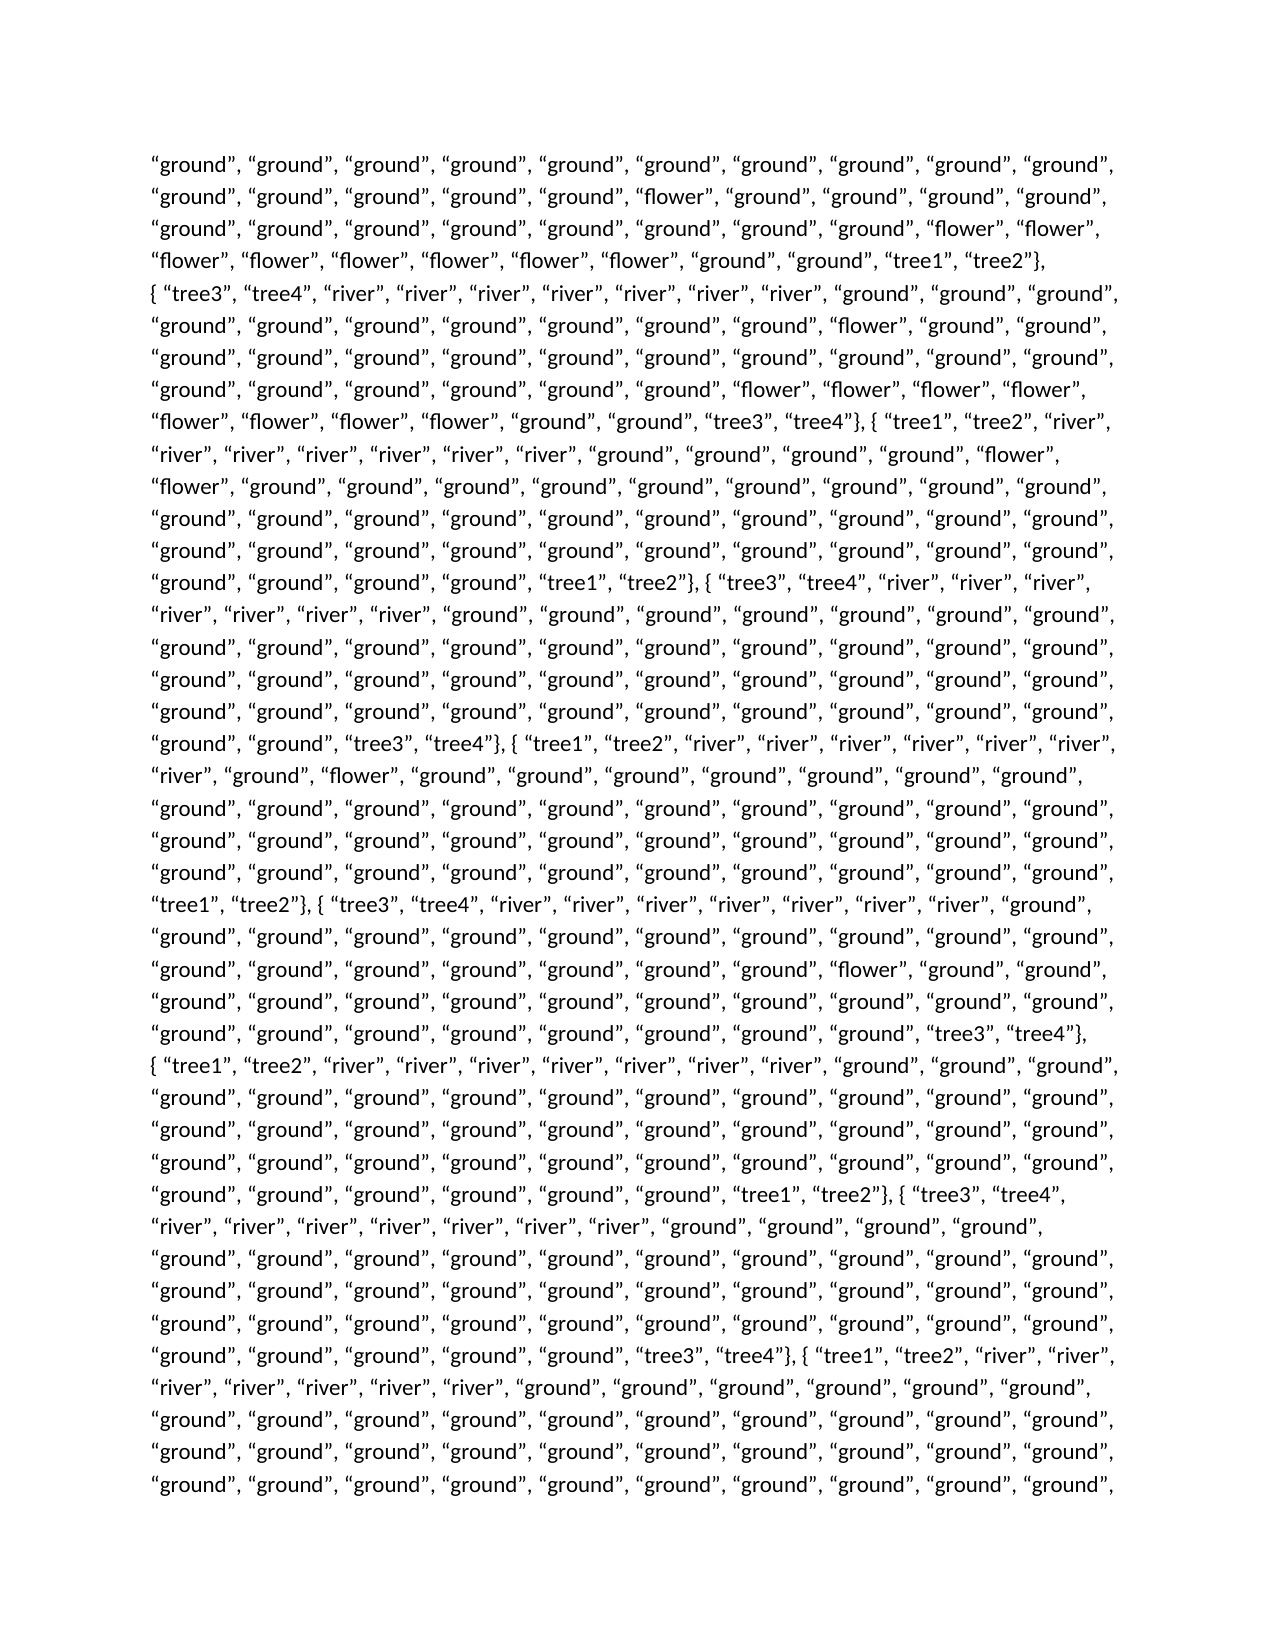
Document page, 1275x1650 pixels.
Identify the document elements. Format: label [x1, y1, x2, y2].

text [150, 150, 1125, 1498]
